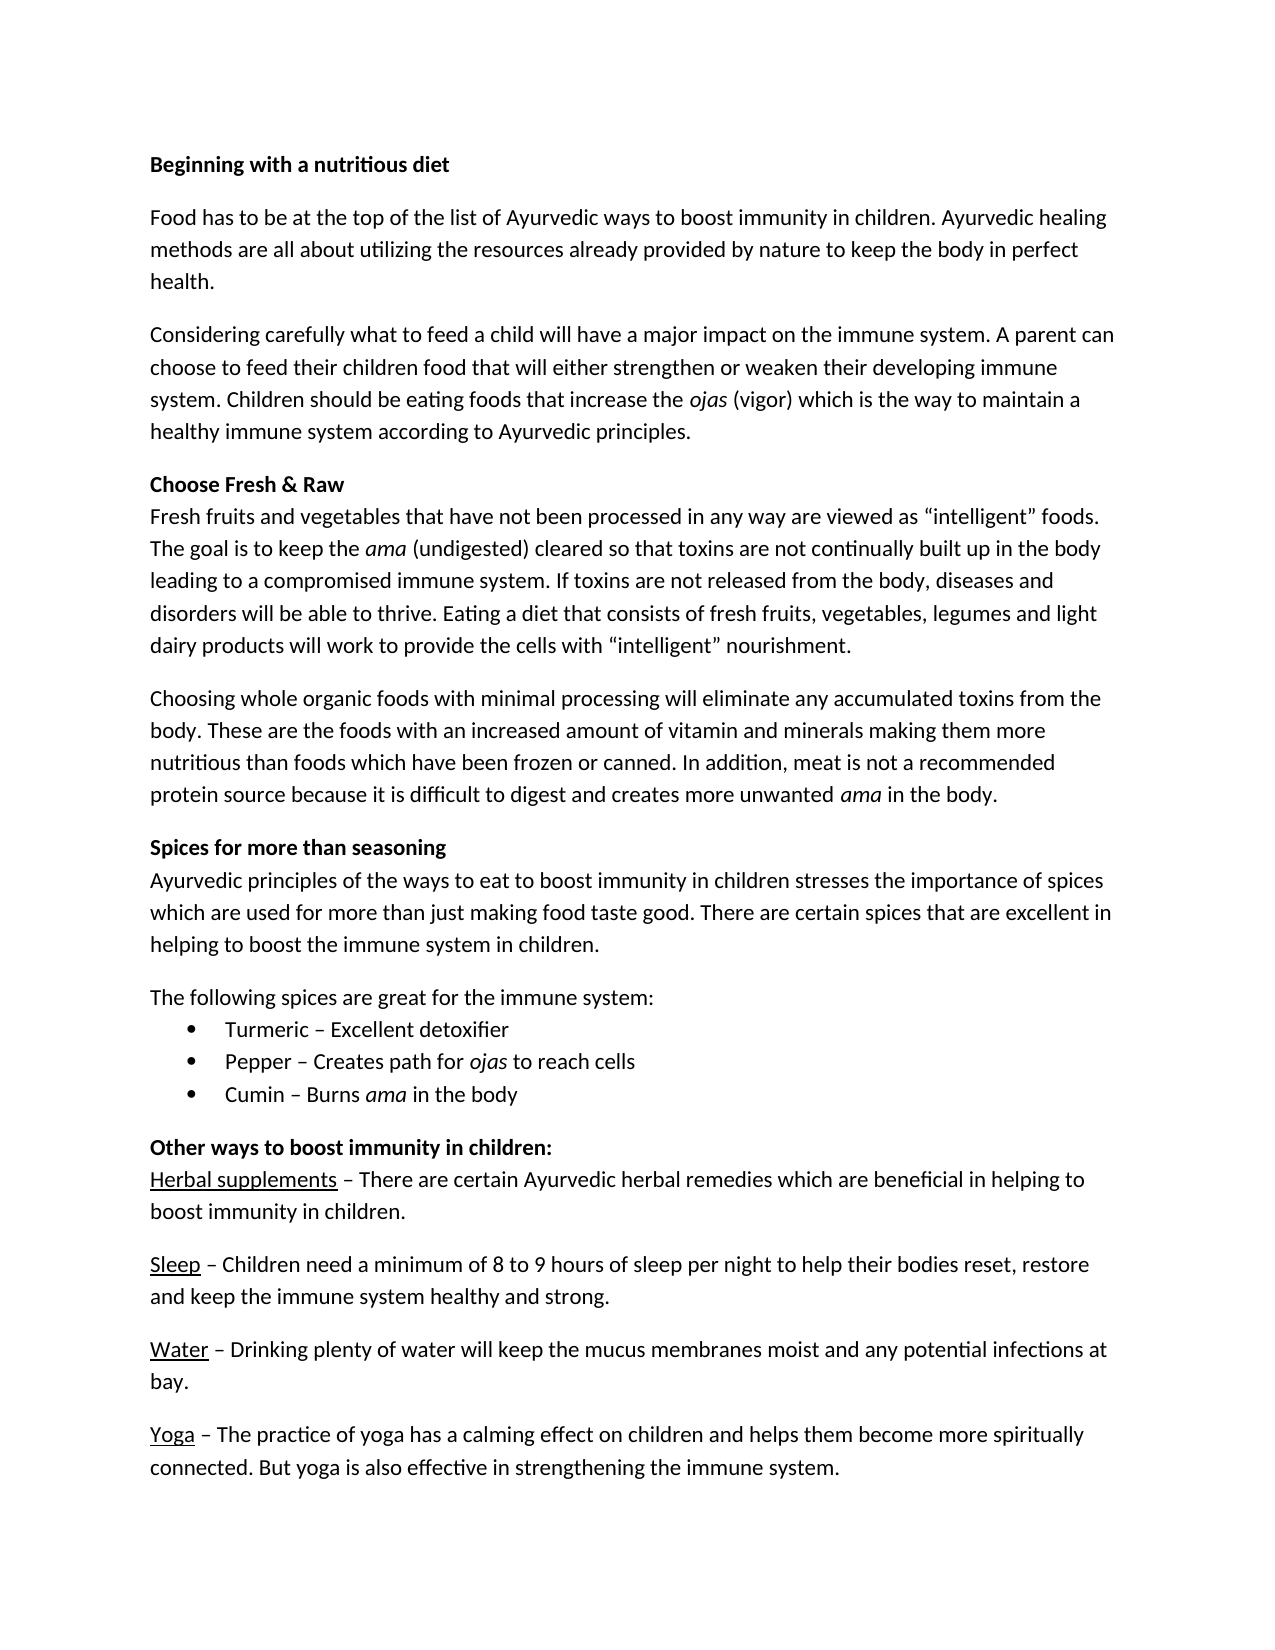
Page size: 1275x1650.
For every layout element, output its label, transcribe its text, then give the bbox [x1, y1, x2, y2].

text Considering carefully what to feed a child will have a major impact on the immune system. A parent can choose to feed their children food that will either strengthen or weaken their developing immune system. Children should be eating foods that increase the ojas (vigor) which is the way to maintain a healthy immune system according to Ayurvedic principles. [150, 320, 1125, 445]
text Food has to be at the top of the list of Ayurvedic ways to boost immunity in children. Ayurvedic healing methods are all about utilizing the resources already provided by nature to keep the body in perfect health. [150, 203, 1125, 295]
text Other ways to boost immunity in children: [150, 1133, 1125, 1161]
text Herbal supplements – There are certain Ayurvedic herbal remedies which are beneficial in helping to boost immunity in children. [150, 1165, 1125, 1225]
text Spices for more than seasoning [150, 833, 1125, 862]
list Cumin – Burns ama in the body [187, 1080, 1125, 1108]
text Fresh fruits and vegetables that have not been processed in any way are viewed as “intelligent” foods. The goal is to keep the ama (undigested) cleared so that toxins are not continually built up in the body leading to a compromised immune system. If toxins are not released from the body, diseases and disorders will be able to thrive. Eating a diet that consists of fresh fruits, vegetables, legumes and light dairy products will work to provide the cells with “intelligent” nourishment. [150, 502, 1125, 659]
text Yoga – The practice of yoga has a calming effect on children and helps them become more spiritually connected. But yoga is also effective in strengthening the immune system. [150, 1421, 1125, 1481]
text Choose Fresh & Raw [150, 470, 1125, 498]
list Turmeric – Excellent detoxifier [187, 1015, 1125, 1043]
list Pepper – Creates path for ojas to reach cells [187, 1047, 1125, 1076]
text Choosing whole organic foods with minimal processing will eliminate any accumulated toxins from the body. These are the foods with an increased amount of vitamin and minerals making them more nutritious than foods which have been frozen or canned. In addition, meat is not a recommended protein source because it is difficult to digest and creates more unwanted ama in the body. [150, 684, 1125, 808]
text Ayurvedic principles of the ways to eat to boost immunity in children stresses the importance of spices which are used for more than just making food taste good. There are certain spices that are excellent in helping to boost the immune system in children. [150, 866, 1125, 958]
text The following spices are great for the immune system: [150, 983, 1125, 1011]
text Beginning with a nutritious diet [150, 150, 1125, 178]
text Water – Drinking plenty of water will keep the mucus membranes moist and any potential infections at bay. [150, 1335, 1125, 1396]
text Sleep – Children need a minimum of 8 to 9 hours of sleep per night to help their bodies reset, restore and keep the immune system healthy and strong. [150, 1250, 1125, 1310]
